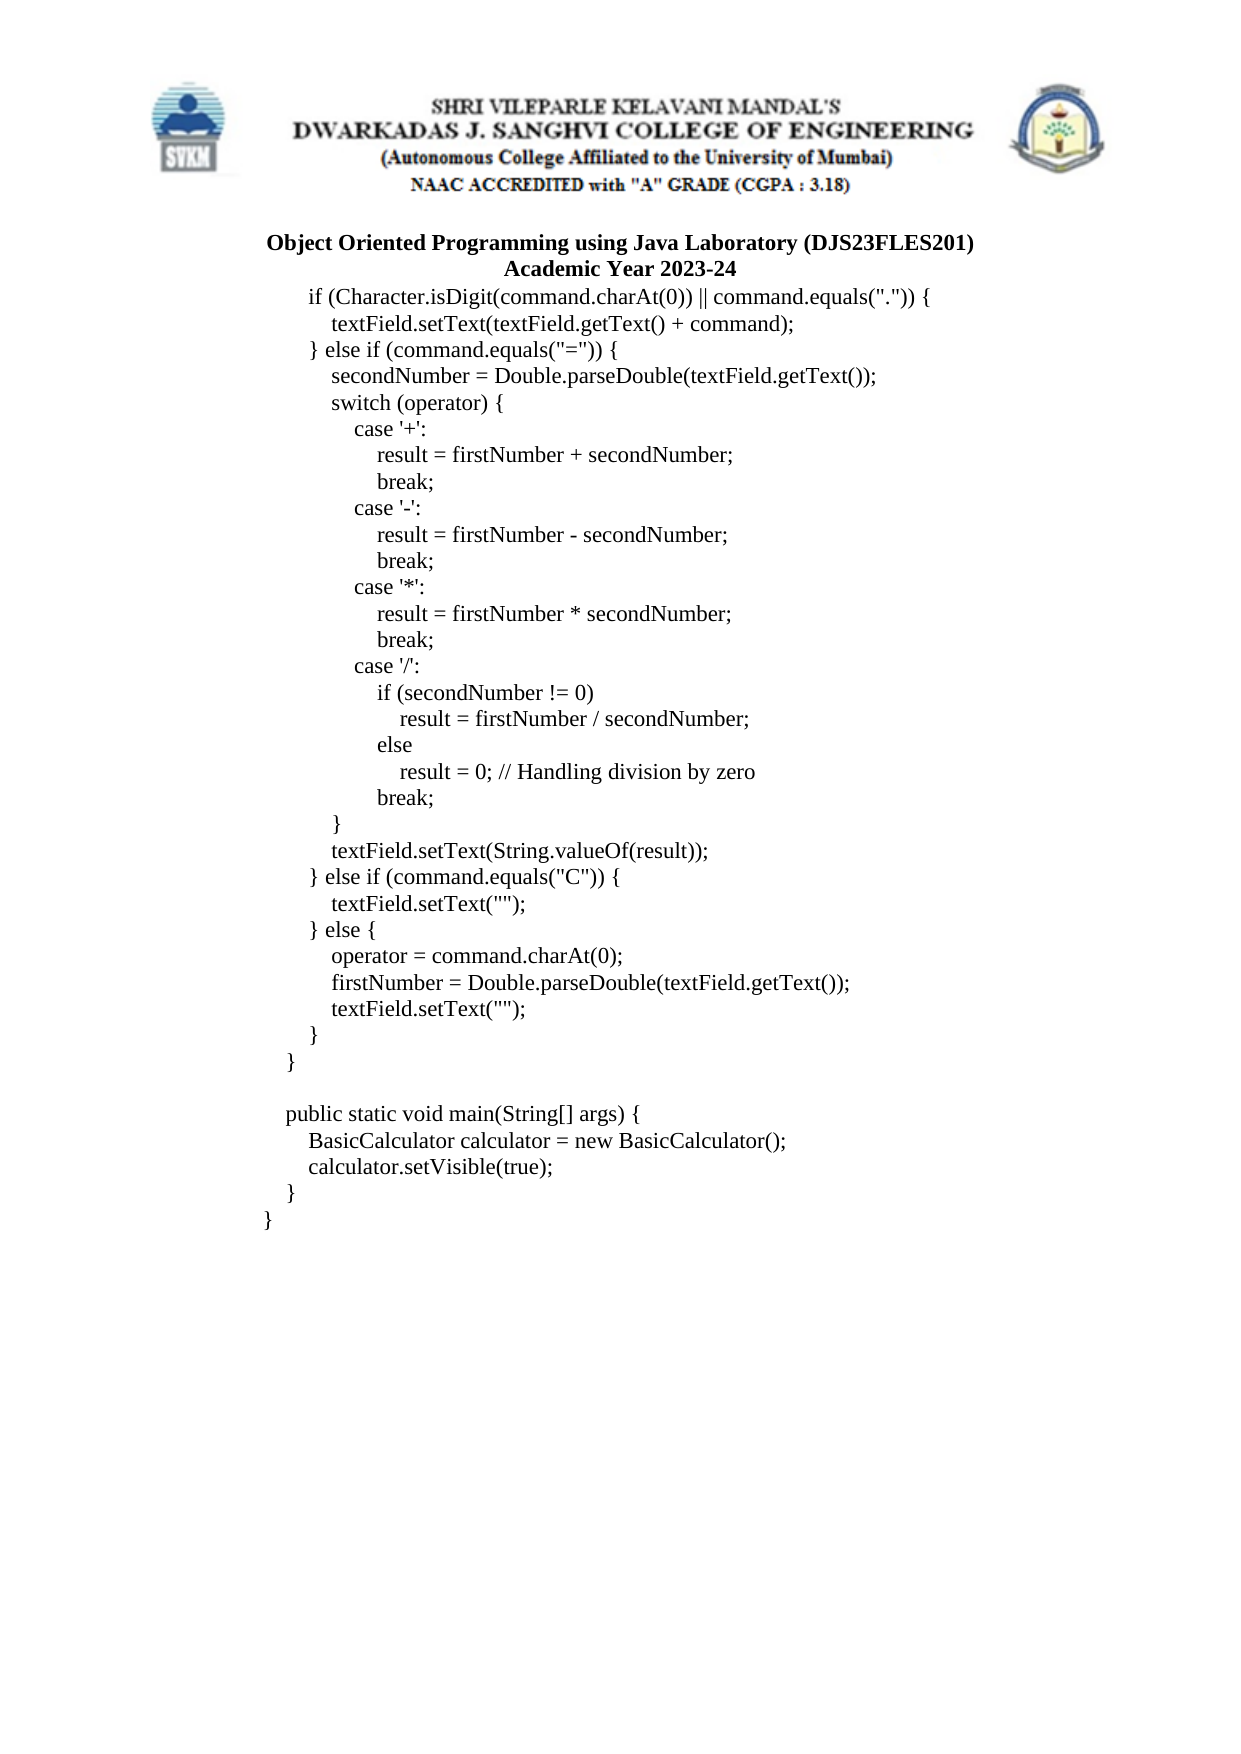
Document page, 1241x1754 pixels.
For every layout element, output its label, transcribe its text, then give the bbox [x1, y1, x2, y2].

text textField.setText(String.valueOf(result)); [262, 837, 1090, 863]
text case '-': [262, 494, 1090, 521]
text textField.setText(""); [262, 995, 1090, 1021]
text secondNumber = Double.parseDouble(textField.getText()); [262, 362, 1090, 389]
text case '/': [262, 652, 1090, 679]
picture [150, 73, 1118, 201]
text else [262, 731, 1090, 758]
text switch (operator) { [262, 389, 1090, 415]
text firstNumber = Double.parseDouble(textField.getText()); [262, 969, 1090, 995]
text } [262, 1206, 1090, 1232]
text operator = command.charAt(0); [262, 942, 1090, 969]
text break; [262, 468, 1090, 494]
text public static void main(String[] args) { [262, 1100, 1090, 1127]
text } [262, 1048, 1090, 1074]
text } [262, 1021, 1090, 1048]
text } [262, 1179, 1090, 1206]
text case '+': [262, 415, 1090, 442]
text } else if (command.equals("=")) { [262, 336, 1090, 362]
text break; [262, 547, 1090, 573]
text textField.setText(""); [262, 889, 1090, 916]
text break; [262, 784, 1090, 811]
text BasicCalculator calculator = new BasicCalculator(); [262, 1127, 1090, 1153]
text result = 0; // Handling division by zero [262, 758, 1090, 784]
text textField.setText(textField.getText() + command); [262, 310, 1090, 336]
text if (Character.isDigit(command.charAt(0)) || command.equals(".")) { [262, 283, 1090, 310]
text result = firstNumber - secondNumber; [262, 521, 1090, 547]
text } else if (command.equals("C")) { [262, 863, 1090, 889]
text if (secondNumber != 0) [262, 679, 1090, 705]
text result = firstNumber * secondNumber; [262, 600, 1090, 626]
text case '*': [262, 573, 1090, 600]
text break; [262, 626, 1090, 652]
text } else { [262, 916, 1090, 942]
text result = firstNumber + secondNumber; [262, 442, 1090, 468]
text calculator.setVisible(true); [262, 1153, 1090, 1179]
text result = firstNumber / secondNumber; [262, 705, 1090, 731]
text } [262, 811, 1090, 837]
